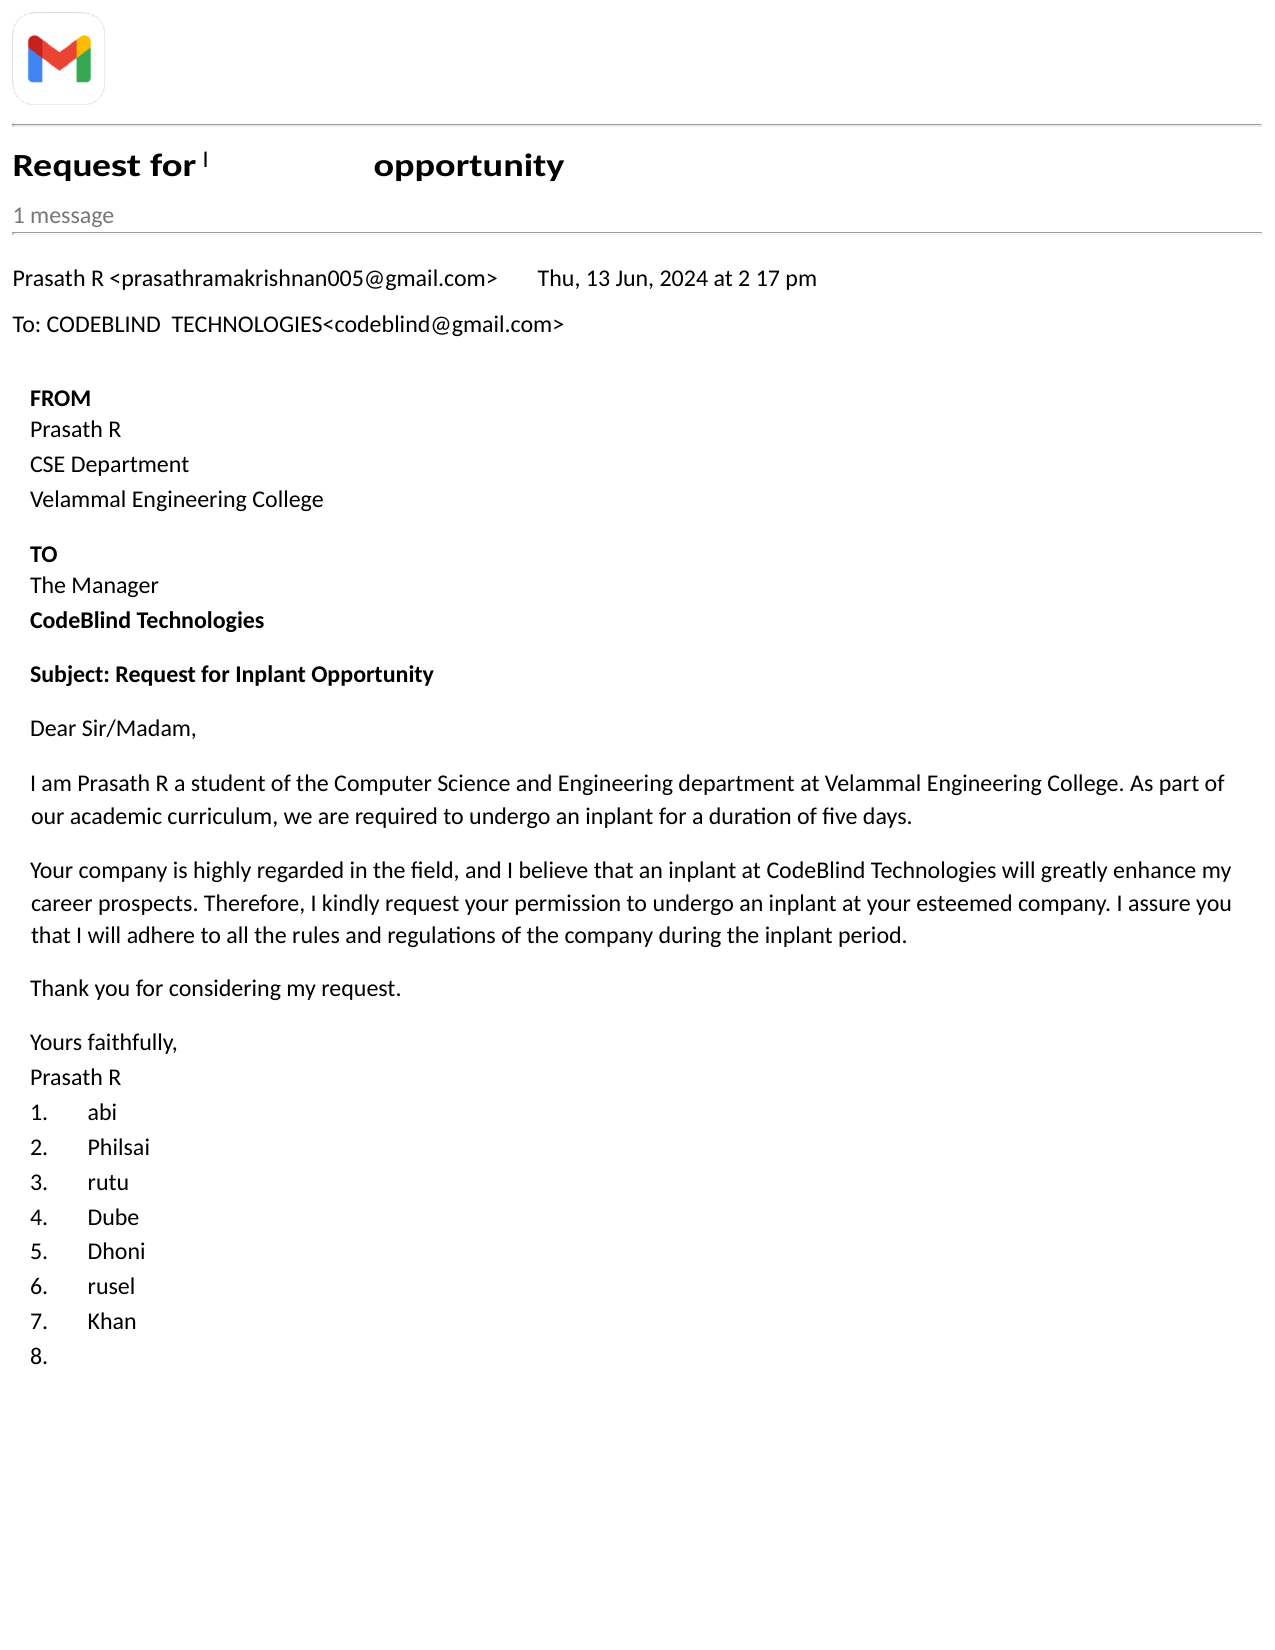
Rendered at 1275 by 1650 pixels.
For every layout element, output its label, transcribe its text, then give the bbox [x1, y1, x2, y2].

picture [12, 12, 105, 105]
list abi [30, 1097, 1262, 1126]
text I am Prasath R a student of the Computer Science and Engineering department at Velammal Engineering College. As part of our academic curriculum, we are required to undergo an inplant for a duration of five days. [30, 768, 1262, 831]
text To: CODEBLIND TECHNOLOGIES<codeblind@gmail.com> [12, 309, 1262, 338]
text Prasath R [30, 414, 1262, 444]
text Prasath R [30, 1062, 1262, 1091]
list Philsai [30, 1132, 1262, 1161]
text Prasath R <prasathramakrishnan005@gmail.com> Thu, 13 Jun, 2024 at 2 17 pm [12, 235, 1262, 293]
list Dube [30, 1202, 1262, 1231]
list rusel [30, 1271, 1262, 1301]
text Your company is highly regarded in the field, and I believe that an inplant at CodeBlind Technologies will greatly enhance my career prospects. Therefore, I kindly request your permission to undergo an inplant at your esteemed company. I assure you that I will adhere to all the rules and regulations of the company during the inplant period. [30, 855, 1262, 949]
subtitle TO [30, 539, 1262, 568]
text CSE Department [30, 449, 1262, 479]
list Khan [30, 1306, 1262, 1336]
subtitle CodeBlind Technologies [30, 605, 1262, 635]
subtitle Subject: Request for Inplant Opportunity [30, 659, 1262, 688]
text The Manager [30, 571, 1262, 600]
text 1 message [12, 200, 1262, 229]
text Dear Sir/Madam, [30, 713, 1262, 742]
text Thank you for considering my request. [30, 973, 1262, 1003]
text Yours faithfully, [30, 1027, 1262, 1056]
list rutu [30, 1167, 1262, 1196]
subtitle FROM [30, 383, 1262, 412]
text Velammal Engineering College [30, 484, 1262, 514]
list Dhoni [30, 1236, 1262, 1266]
